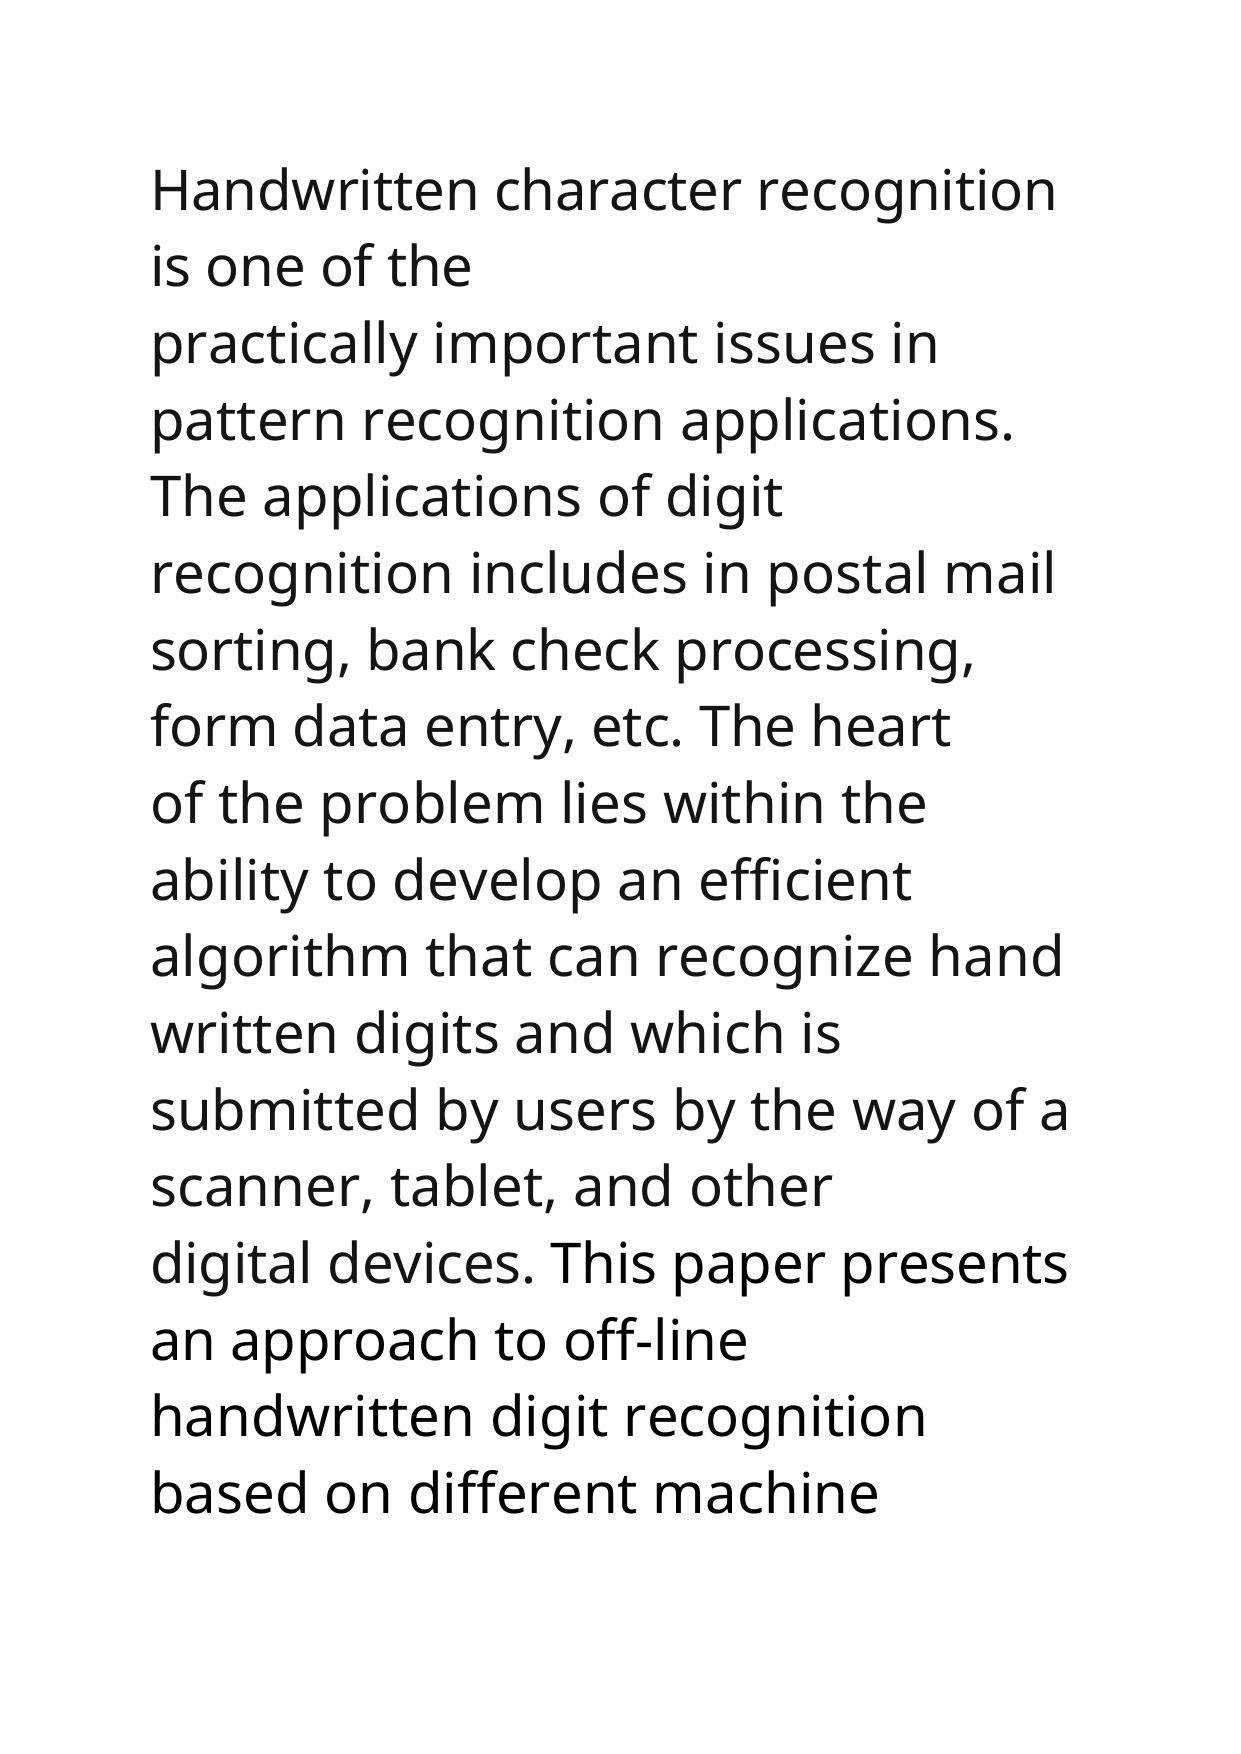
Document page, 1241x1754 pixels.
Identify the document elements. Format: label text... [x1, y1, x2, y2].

text submitted by users by the way of a scanner, tablet, and other [150, 1070, 1090, 1223]
text handwritten digit recognition based on different machine [150, 1377, 1090, 1530]
text algorithm that can recognize hand written digits and which is [150, 917, 1090, 1070]
text sorting, bank check processing, form data entry, etc. The heart [150, 610, 1090, 763]
text of the problem lies within the ability to develop an efficient [150, 763, 1090, 917]
text practically important issues in pattern recognition applications. [150, 303, 1090, 457]
text Handwritten character recognition is one of the [150, 150, 1090, 303]
text The applications of digit recognition includes in postal mail [150, 457, 1090, 610]
text digital devices. This paper presents an approach to off-line [150, 1223, 1090, 1377]
